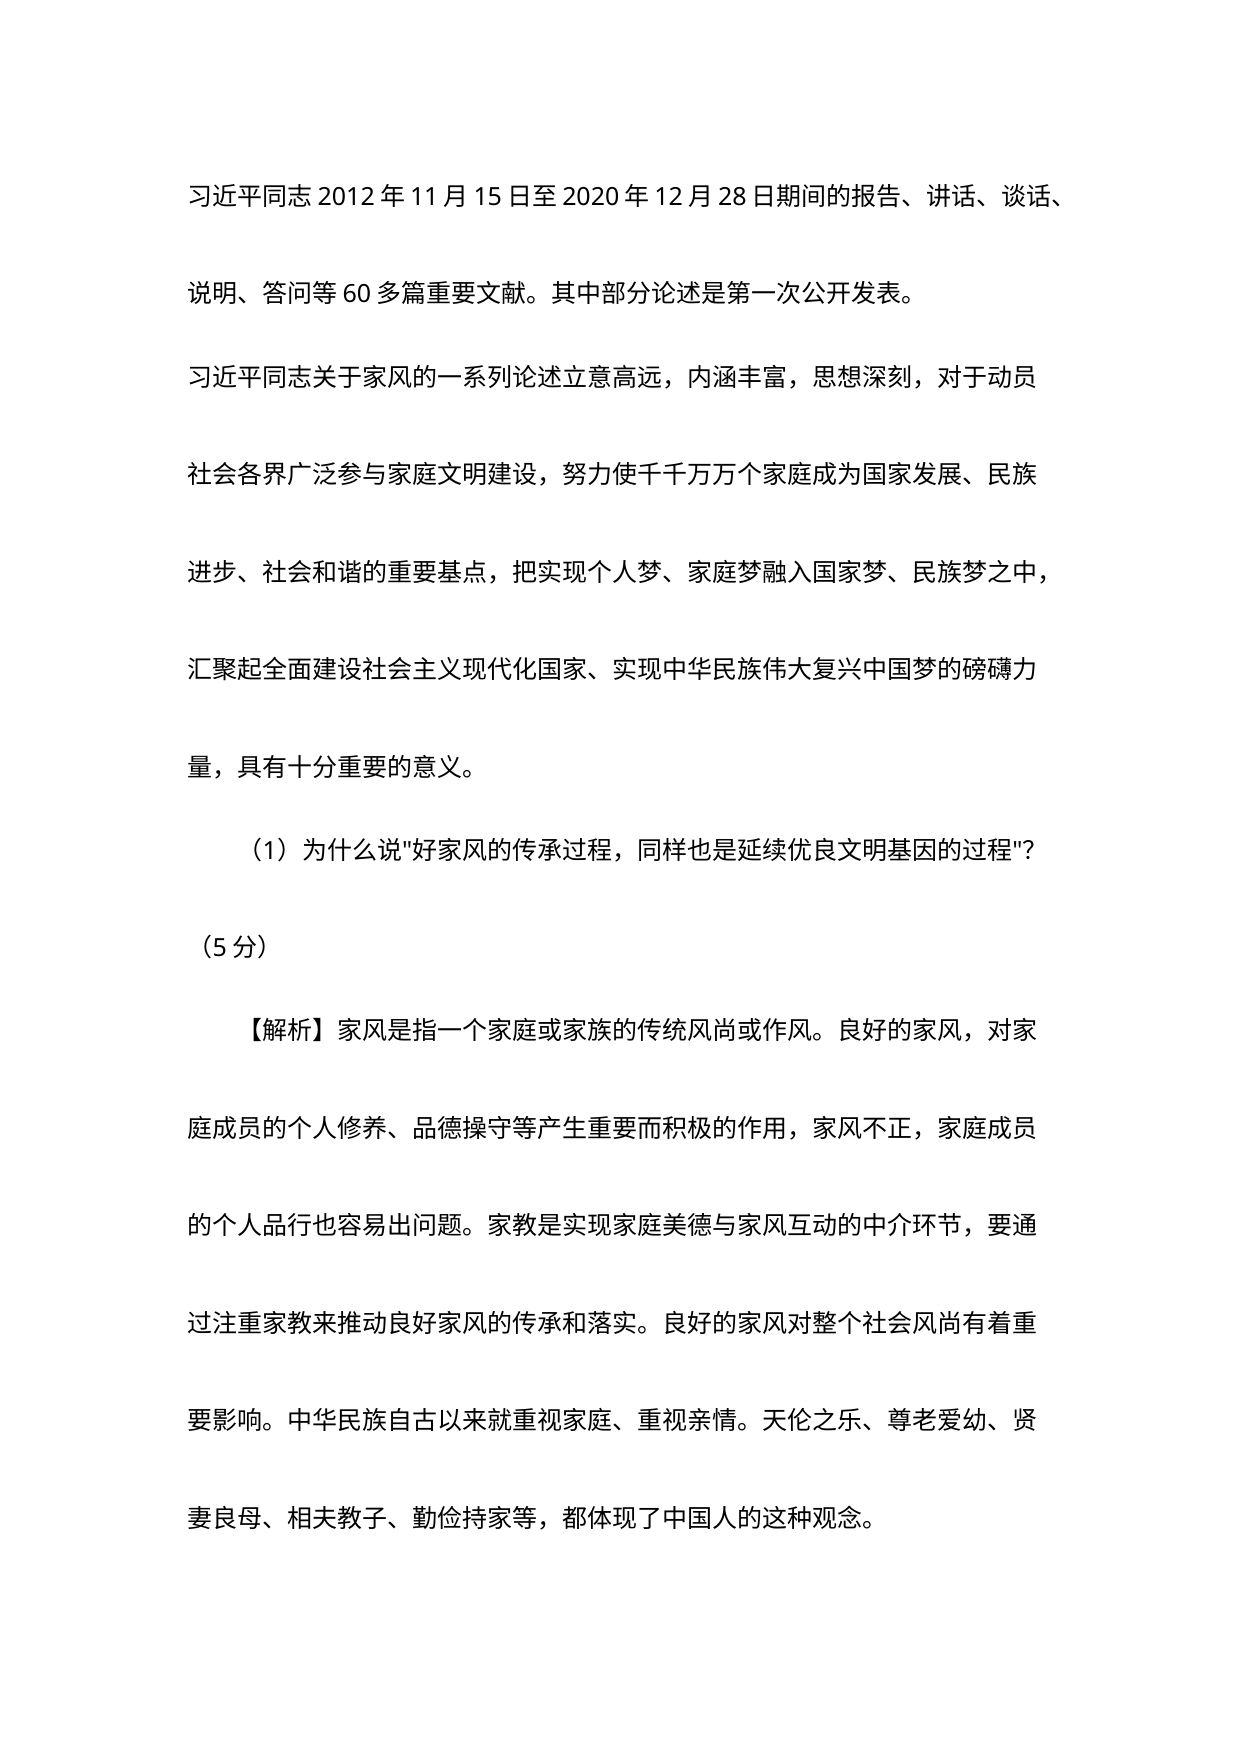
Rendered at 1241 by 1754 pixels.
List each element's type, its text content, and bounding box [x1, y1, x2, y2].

text 习近平同志关于家风的一系列论述立意高远，内涵丰富，思想深刻，对于动员社会各界广泛参与家庭文明建设，努力使千千万万个家庭成为国家发展、民族进步、社会和谐的重要基点，把实现个人梦、家庭梦融入国家梦、民族梦之中，汇聚起全面建设社会主义现代化国家、实现中华民族伟大复兴中国梦的磅礴力量，具有十分重要的意义。 [187, 343, 1053, 798]
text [187, 162, 1053, 324]
text （1）为什么说"好家风的传承过程，同样也是延续优良文明基因的过程"？（5分） [187, 816, 1053, 978]
text 【解析】家风是指一个家庭或家族的传统风尚或作风。良好的家风，对家庭成员的个人修养、品德操守等产生重要而积极的作用，家风不正，家庭成员的个人品行也容易出问题。家教是实现家庭美德与家风互动的中介环节，要通过注重家教来推动良好家风的传承和落实。良好的家风对整个社会风尚有着重要影响。中华民族自古以来就重视家庭、重视亲情。天伦之乐、尊老爱幼、贤妻良母、相夫教子、勤俭持家等，都体现了中国人的这种观念。 [187, 996, 1053, 1549]
